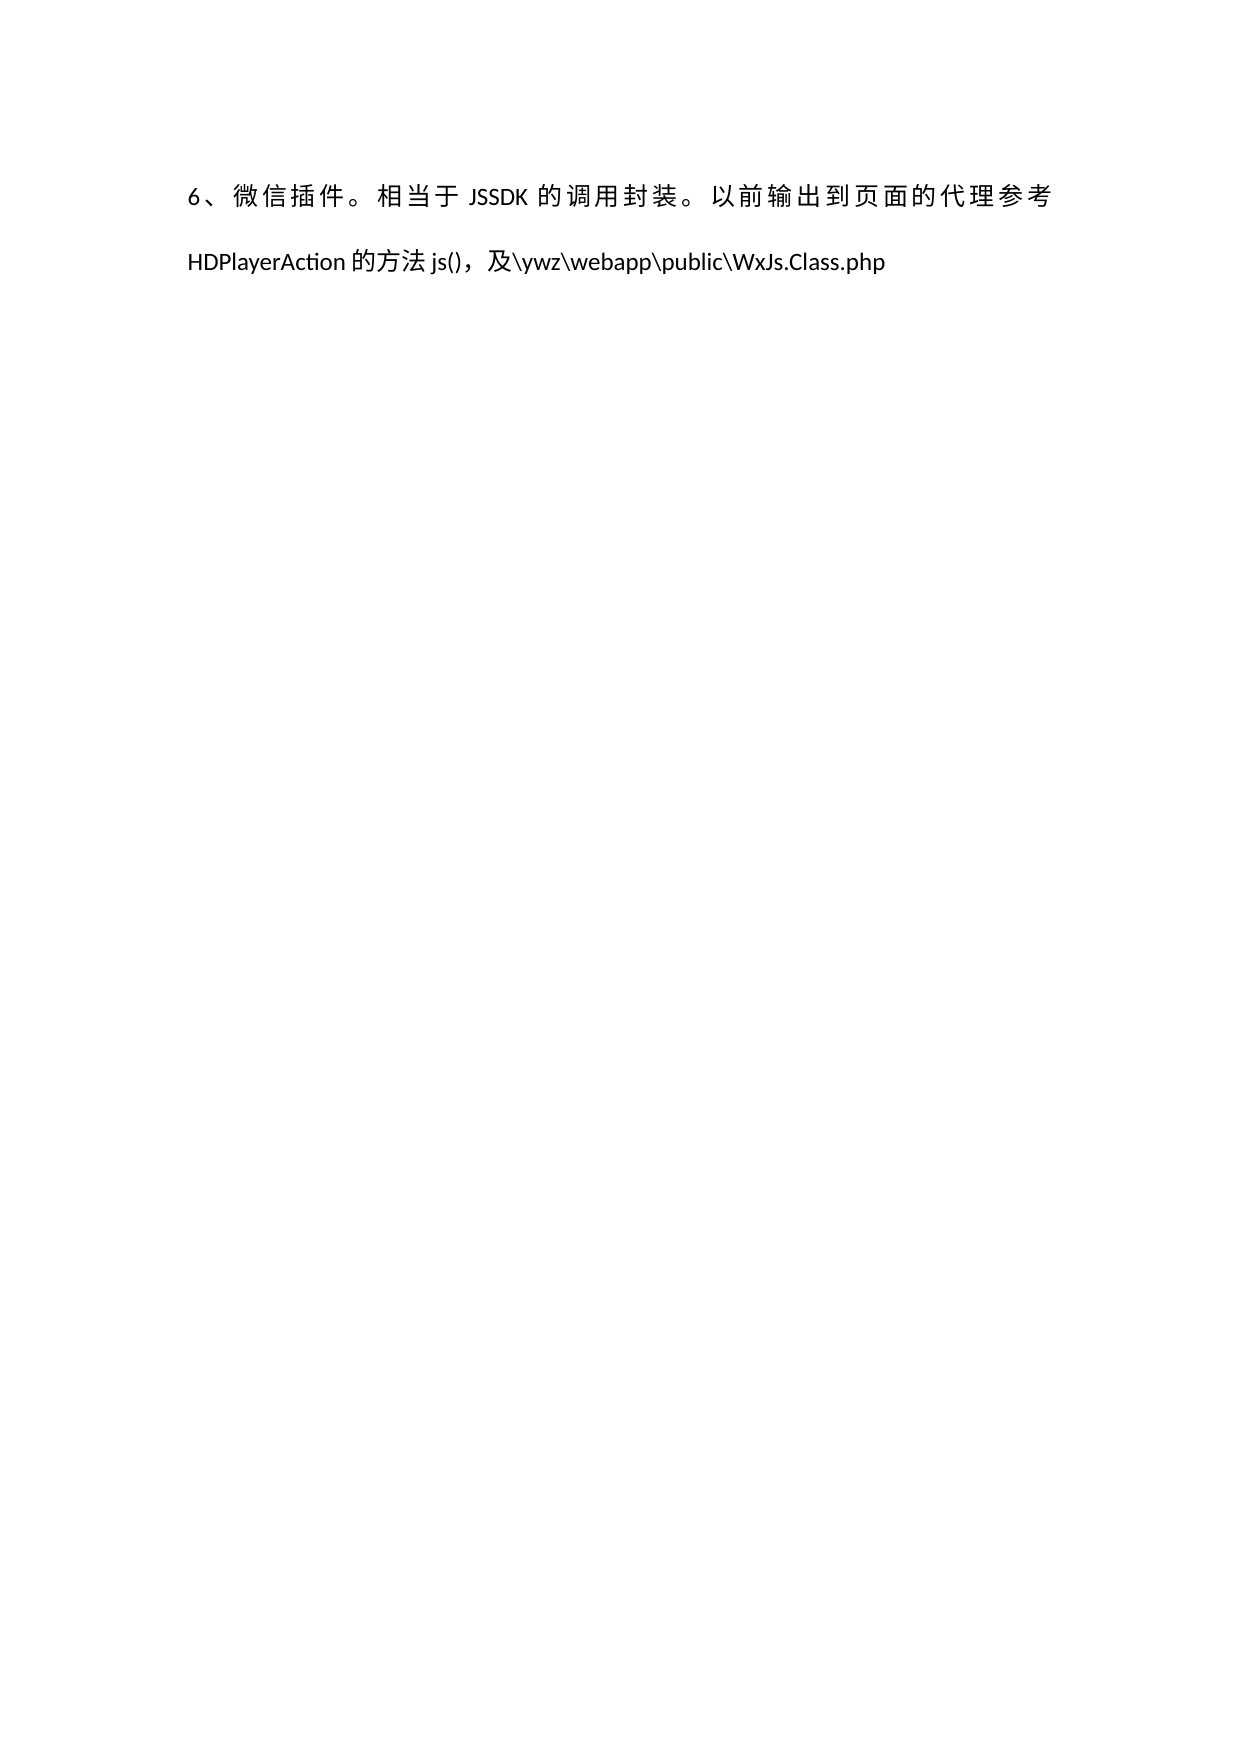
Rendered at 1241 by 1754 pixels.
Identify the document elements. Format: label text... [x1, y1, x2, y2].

text 6、微信插件。相当于JSSDK的调用封装。以前输出到页面的代理参考HDPlayerAction的方法js()，及\ywz\webapp\public\WxJs.Class.php [187, 162, 1053, 292]
